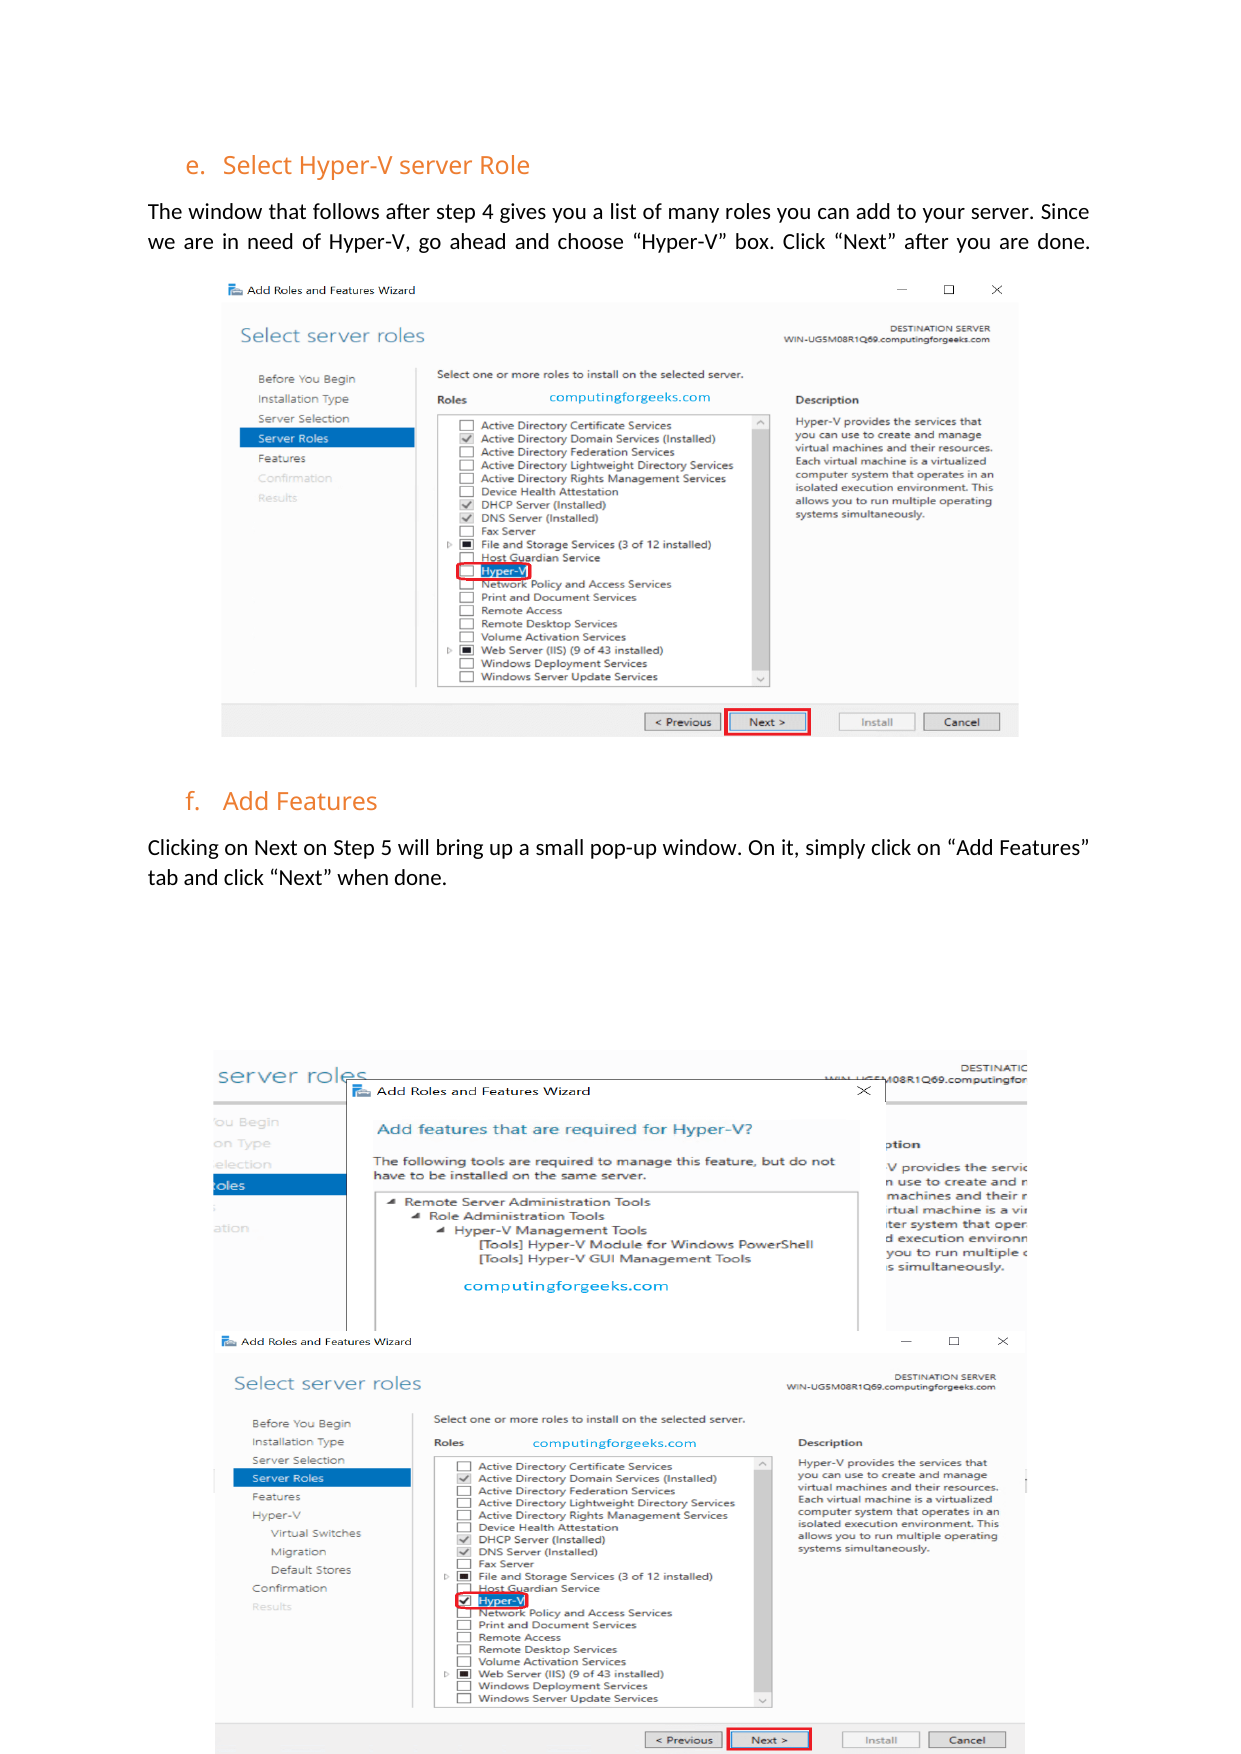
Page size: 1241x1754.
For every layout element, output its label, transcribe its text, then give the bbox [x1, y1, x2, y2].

subtitle Select Hyper-V server Role [185, 148, 1093, 182]
picture [221, 277, 1019, 737]
picture [213, 1050, 1028, 1754]
subtitle Add Features [185, 783, 1093, 817]
text Clicking on Next on Step 5 will bring up a small pop-up window. On it, simply click on “Add Features” tab and click “Next” when done. [148, 833, 1093, 891]
